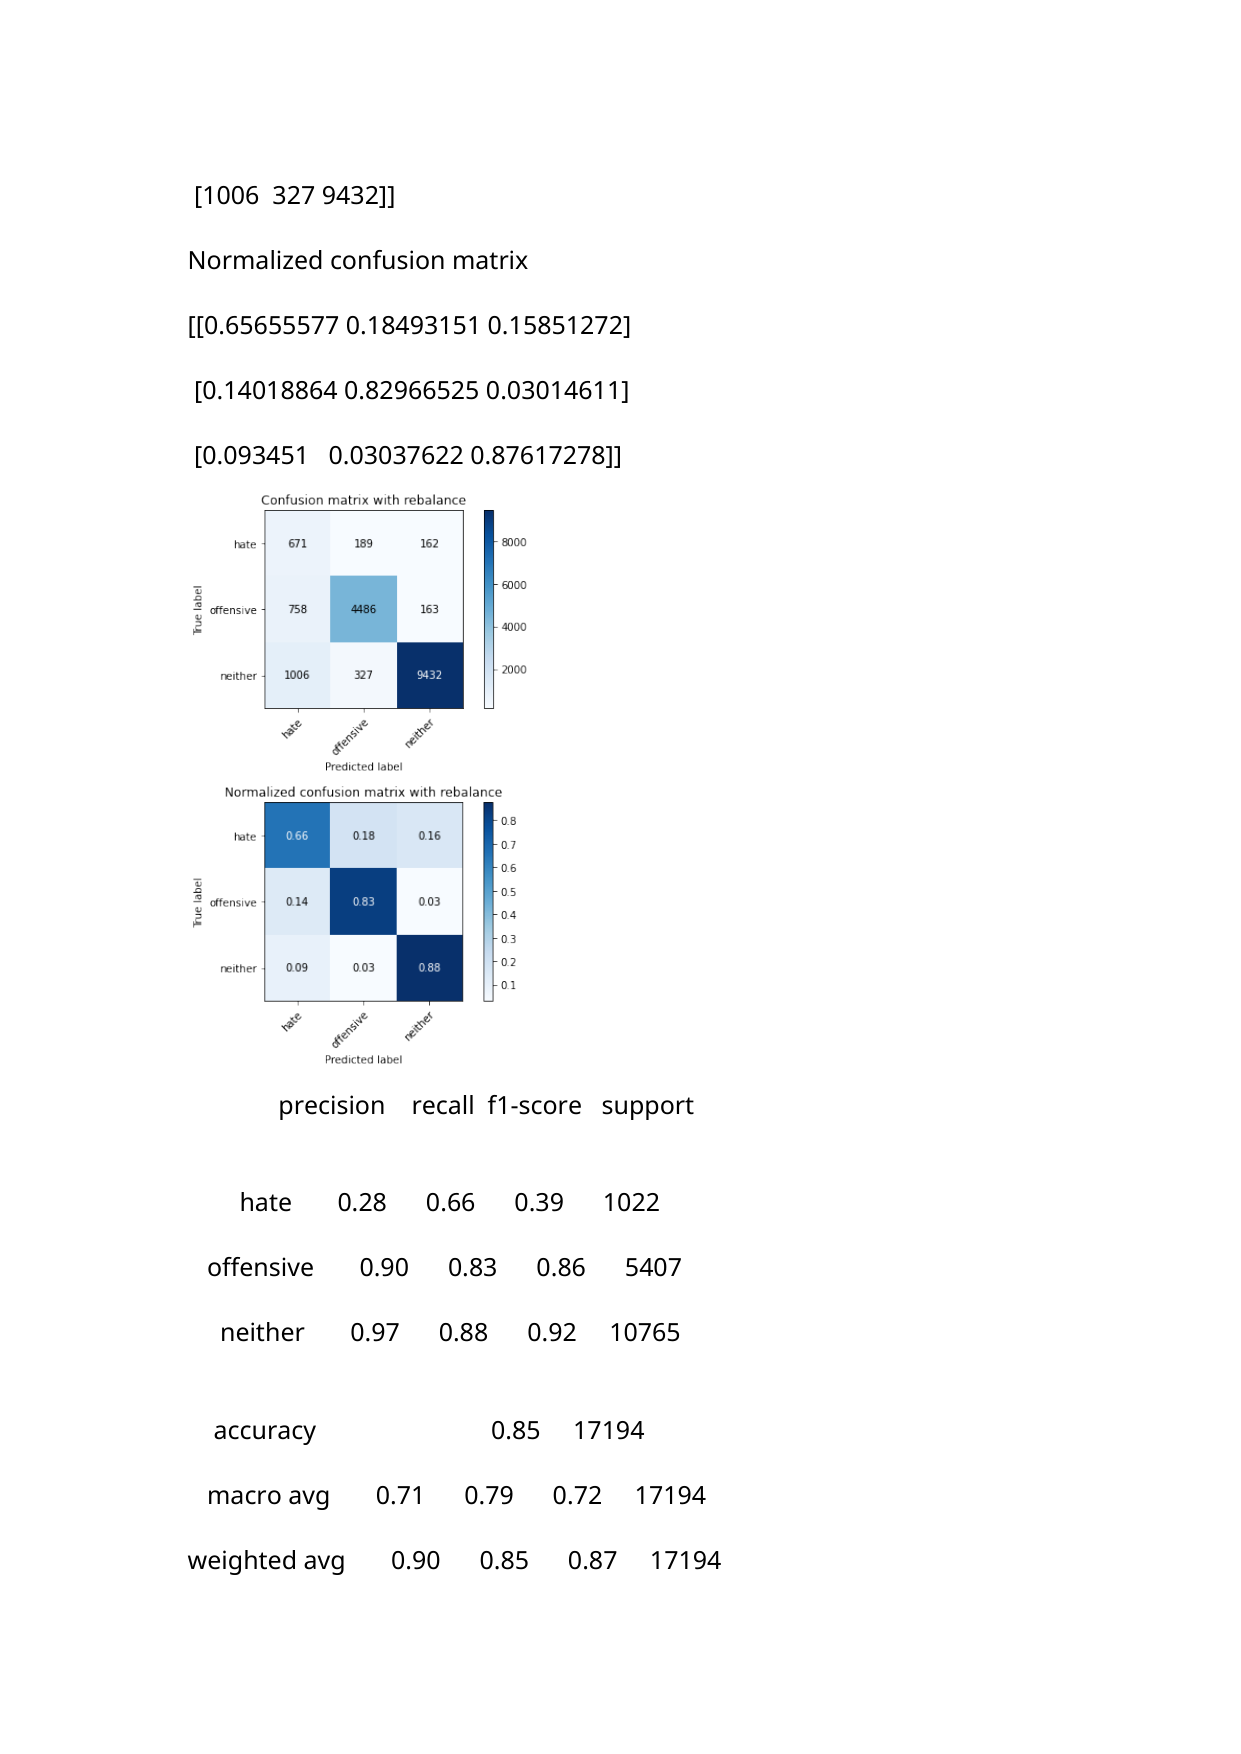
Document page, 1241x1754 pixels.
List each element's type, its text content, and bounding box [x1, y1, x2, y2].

picture [187, 780, 524, 1072]
text [1006 327 9432]] [187, 162, 1053, 227]
text [0.14018864 0.82966525 0.03014611] [187, 357, 1053, 422]
text hate 0.28 0.66 0.39 1022 [187, 1169, 1053, 1234]
text [[0.65655577 0.18493151 0.15851272] [187, 292, 1053, 357]
text weighted avg 0.90 0.85 0.87 17194 [187, 1527, 1053, 1592]
text neither 0.97 0.88 0.92 10765 [187, 1299, 1053, 1364]
text offensive 0.90 0.83 0.86 5407 [187, 1234, 1053, 1299]
text Normalized confusion matrix [187, 227, 1053, 292]
text precision recall f1-score support [187, 1072, 1053, 1137]
picture [187, 487, 534, 779]
text [0.093451 0.03037622 0.87617278]] [187, 422, 1053, 487]
text accuracy 0.85 17194 [187, 1397, 1053, 1462]
text macro avg 0.71 0.79 0.72 17194 [187, 1462, 1053, 1527]
